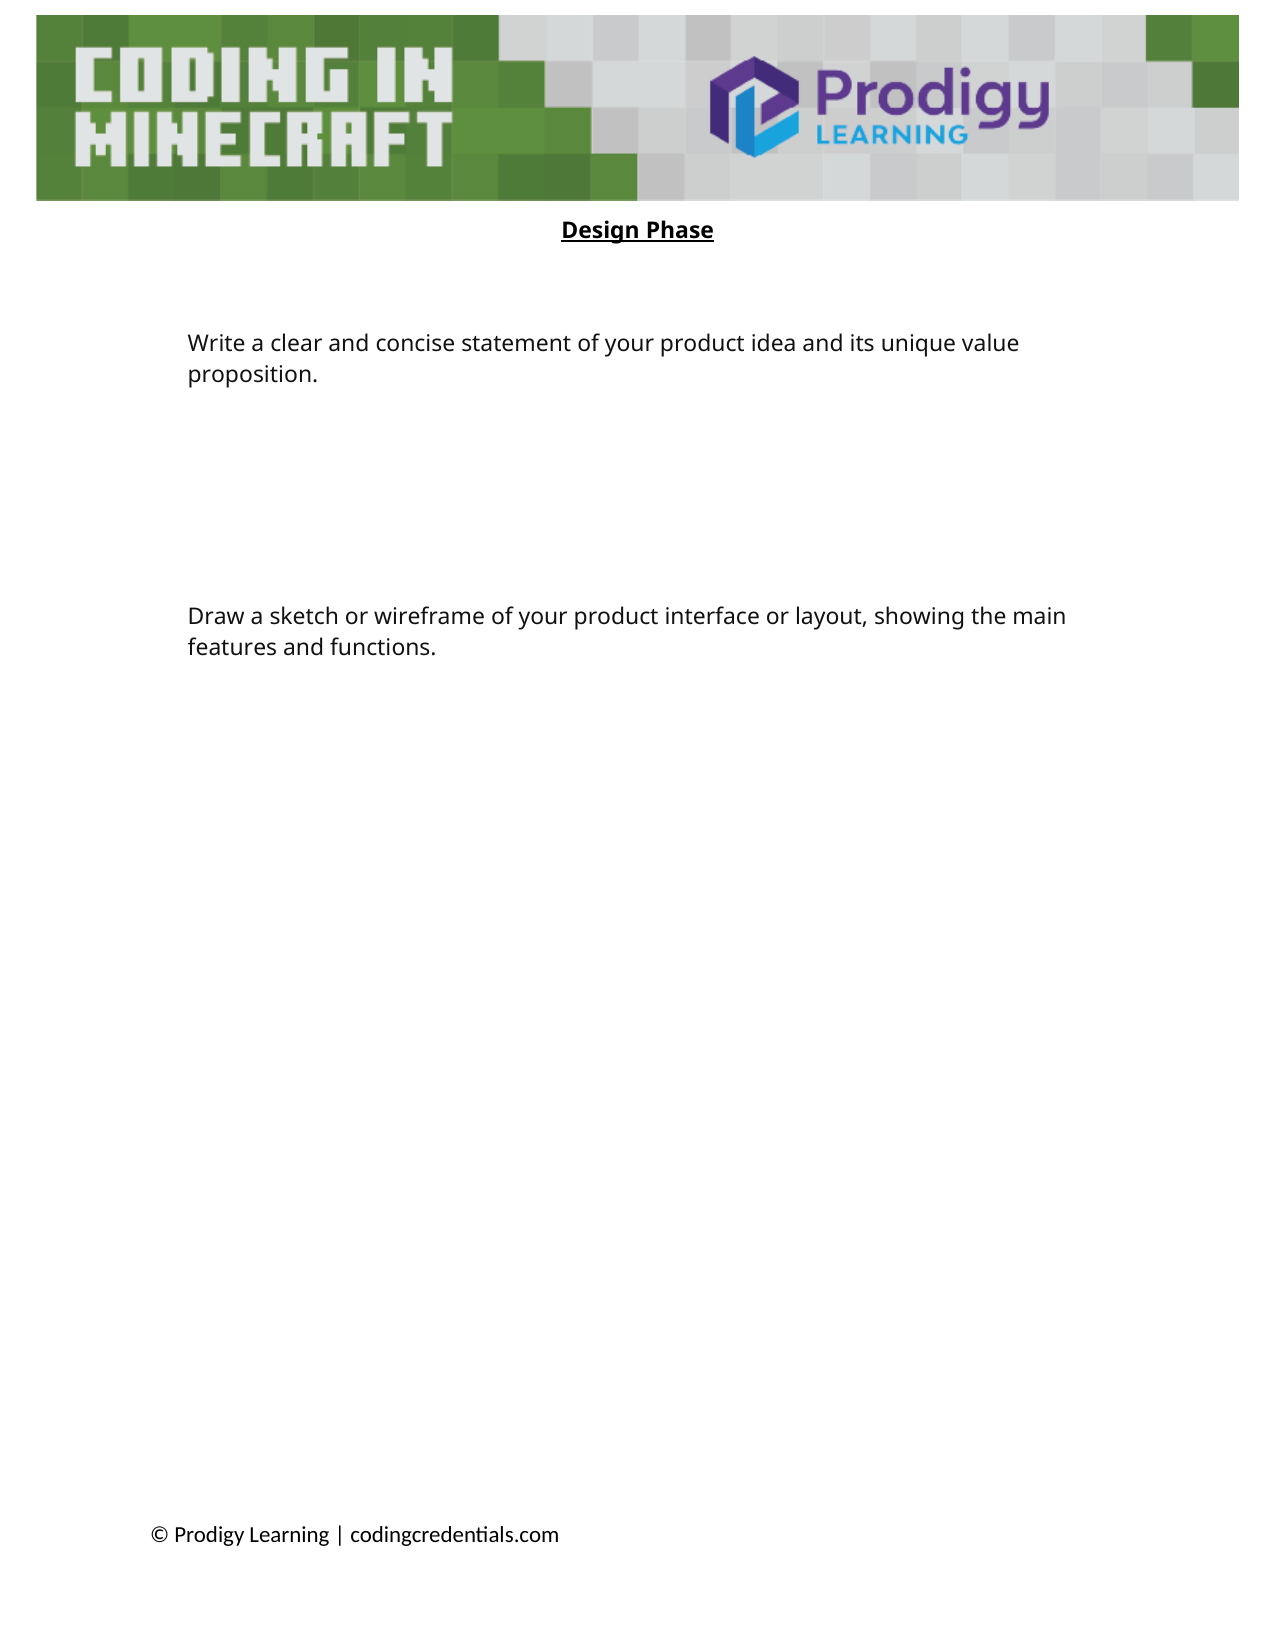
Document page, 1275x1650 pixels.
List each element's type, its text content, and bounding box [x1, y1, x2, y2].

text Write a clear and concise statement of your product idea and its unique value proposition. [187, 327, 1125, 389]
text Design Phase [150, 214, 1125, 245]
picture [36, 15, 1239, 201]
text Draw a sketch or wireframe of your product interface or layout, showing the main features and functions. [187, 600, 1125, 662]
